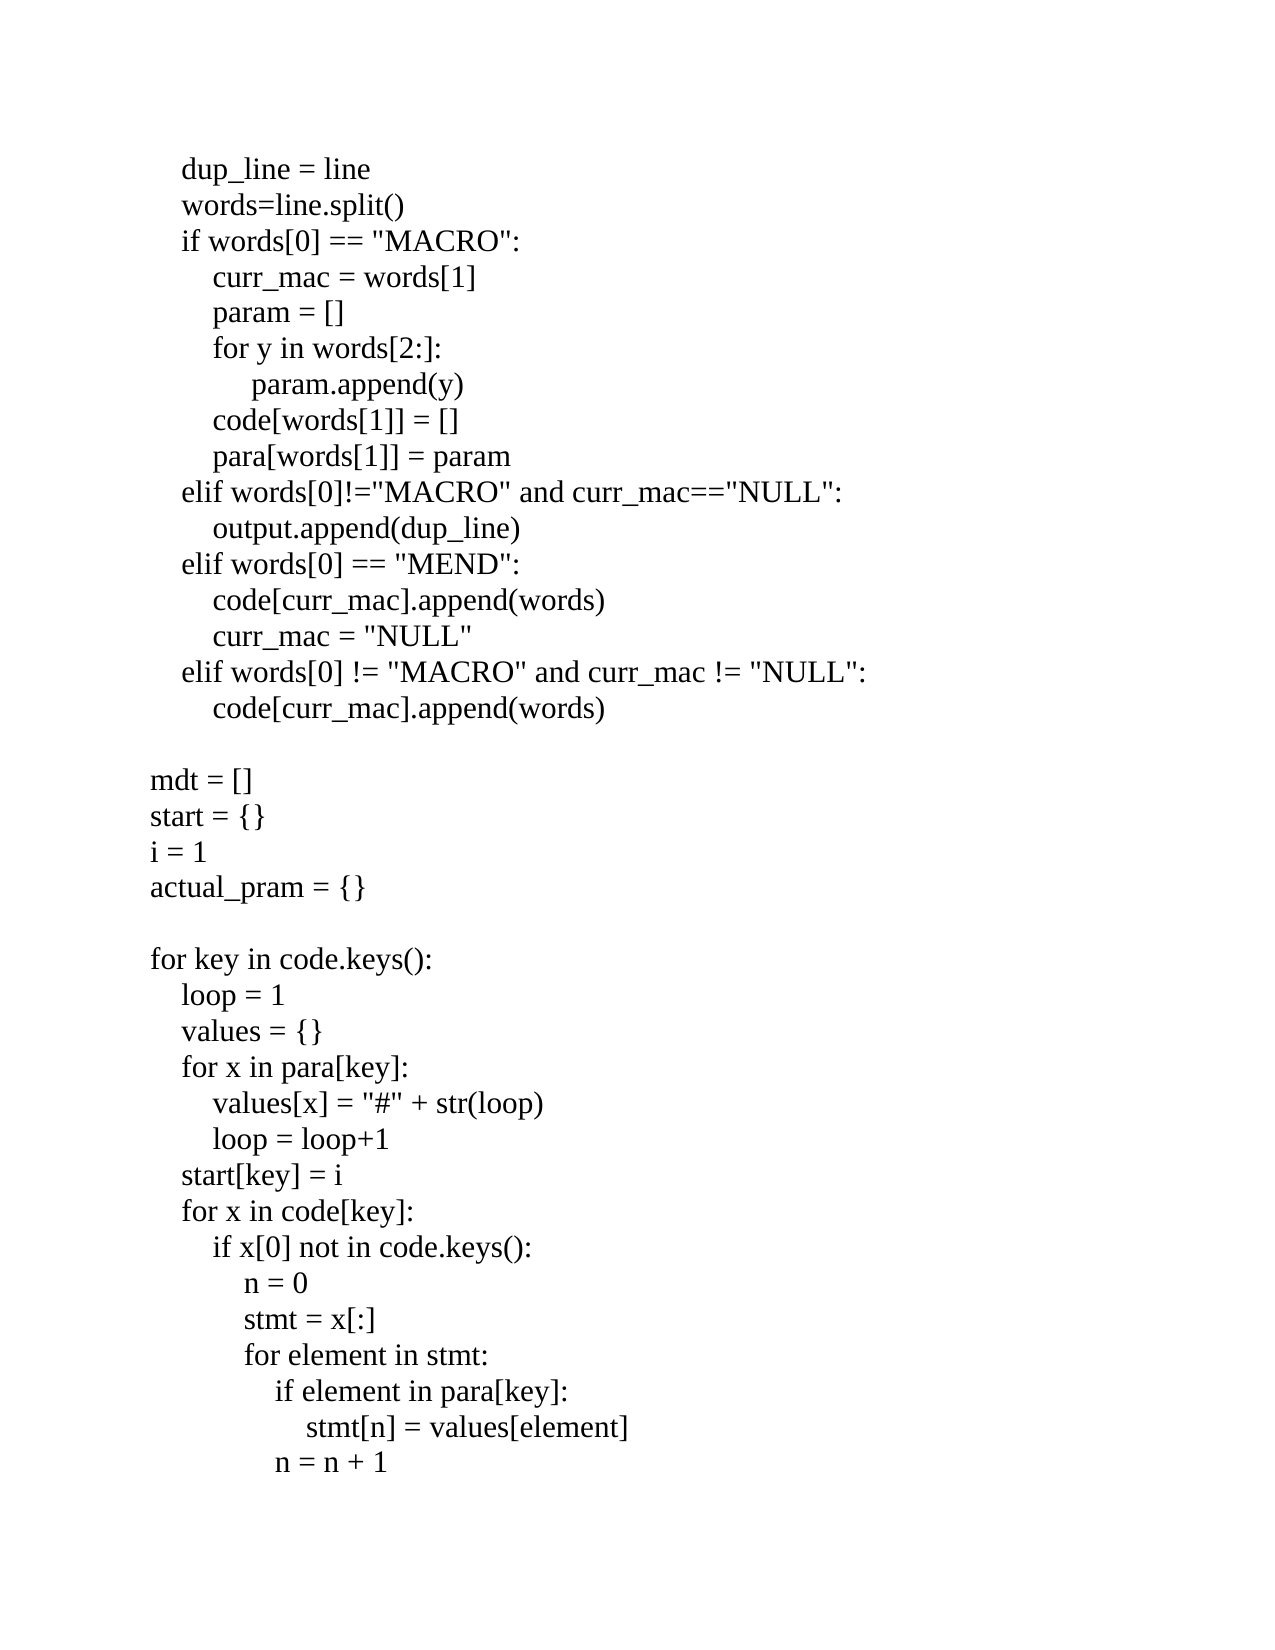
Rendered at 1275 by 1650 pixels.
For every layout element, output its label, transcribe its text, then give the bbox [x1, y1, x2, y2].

text dup_line = line [150, 150, 1125, 186]
text for x in para[key]: [150, 1048, 1125, 1084]
text loop = 1 [150, 977, 1125, 1012]
text for element in stmt: [150, 1336, 1125, 1372]
text start = {} [150, 797, 1125, 833]
text i = 1 [150, 833, 1125, 869]
text stmt[n] = values[element] [150, 1408, 1125, 1444]
text n = 0 [150, 1264, 1125, 1300]
text param = [] [150, 294, 1125, 330]
text actual_pram = {} [150, 869, 1125, 905]
text for x in code[key]: [150, 1192, 1125, 1228]
text para[words[1]] = param [150, 437, 1125, 473]
text values = {} [150, 1012, 1125, 1048]
text n = n + 1 [150, 1444, 1125, 1480]
text curr_mac = "NULL" [150, 617, 1125, 653]
text if element in para[key]: [150, 1372, 1125, 1408]
text elif words[0] != "MACRO" and curr_mac != "NULL": [150, 653, 1125, 689]
text code[curr_mac].append(words) [150, 581, 1125, 617]
text values[x] = "#" + str(loop) [150, 1084, 1125, 1120]
text output.append(dup_line) [150, 509, 1125, 545]
text stmt = x[:] [150, 1300, 1125, 1336]
text elif words[0]!="MACRO" and curr_mac=="NULL": [150, 473, 1125, 509]
text curr_mac = words[1] [150, 258, 1125, 294]
text mdt = [] [150, 761, 1125, 797]
text start[key] = i [150, 1156, 1125, 1192]
text if words[0] == "MACRO": [150, 222, 1125, 258]
text for y in words[2:]: [150, 330, 1125, 366]
text if x[0] not in code.keys(): [150, 1228, 1125, 1264]
text code[words[1]] = [] [150, 402, 1125, 437]
text loop = loop+1 [150, 1120, 1125, 1156]
text elif words[0] == "MEND": [150, 545, 1125, 581]
text param.append(y) [150, 366, 1125, 402]
text for key in code.keys(): [150, 941, 1125, 977]
text code[curr_mac].append(words) [150, 689, 1125, 725]
text words=line.split() [150, 186, 1125, 222]
